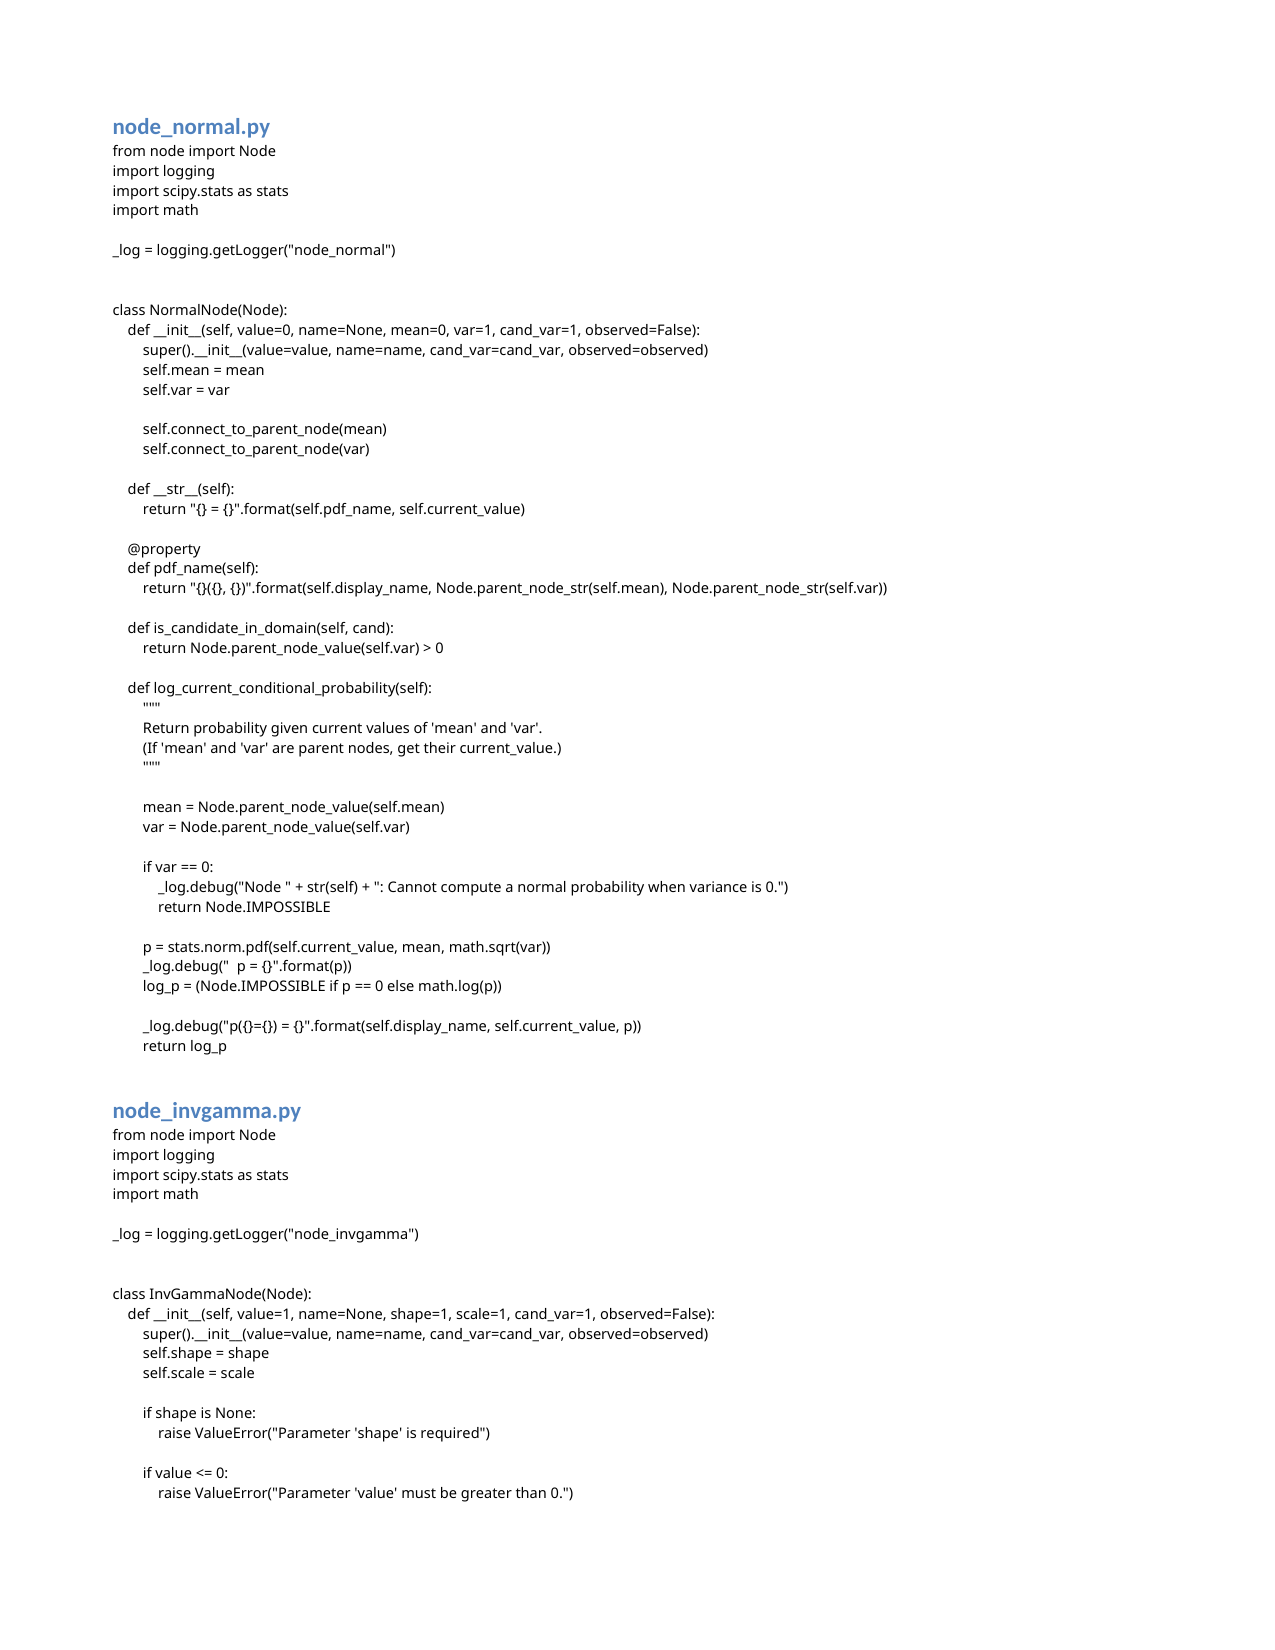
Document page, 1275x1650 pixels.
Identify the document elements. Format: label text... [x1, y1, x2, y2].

text _log = logging.getLogger("node_invgamma") [112, 1224, 1162, 1244]
text return "{} = {}".format(self.pdf_name, self.current_value) [112, 499, 1162, 518]
text def pdf_name(self): [112, 558, 1162, 578]
text from node import Node [112, 1124, 1162, 1144]
text _log.debug(" p = {}".format(p)) [112, 956, 1162, 976]
text Return probability given current values of 'mean' and 'var'. [112, 717, 1162, 737]
text import logging [112, 160, 1162, 180]
text class NormalNode(Node): [112, 300, 1162, 319]
text raise ValueError("Parameter 'value' must be greater than 0.") [112, 1483, 1162, 1502]
text return "{}({}, {})".format(self.display_name, Node.parent_node_str(self.mean), Node.parent_node_str(self.var)) [112, 578, 1162, 598]
text def is_candidate_in_domain(self, cand): [112, 618, 1162, 638]
text from node import Node [112, 141, 1162, 160]
text def __init__(self, value=0, name=None, mean=0, var=1, cand_var=1, observed=False): [112, 319, 1162, 339]
text import logging [112, 1144, 1162, 1164]
text log_p = (Node.IMPOSSIBLE if p == 0 else math.log(p)) [112, 976, 1162, 996]
text p = stats.norm.pdf(self.current_value, mean, math.sqrt(var)) [112, 936, 1162, 956]
text import math [112, 1184, 1162, 1204]
text def __init__(self, value=1, name=None, shape=1, scale=1, cand_var=1, observed=False): [112, 1303, 1162, 1323]
text """ [112, 757, 1162, 777]
text import math [112, 200, 1162, 220]
text self.var = var [112, 379, 1162, 399]
text self.mean = mean [112, 359, 1162, 379]
text mean = Node.parent_node_value(self.mean) [112, 797, 1162, 817]
text (If 'mean' and 'var' are parent nodes, get their current_value.) [112, 737, 1162, 757]
text def __str__(self): [112, 479, 1162, 499]
text import scipy.stats as stats [112, 1164, 1162, 1184]
text self.scale = scale [112, 1363, 1162, 1383]
text return Node.parent_node_value(self.var) > 0 [112, 638, 1162, 658]
text var = Node.parent_node_value(self.var) [112, 817, 1162, 837]
text _log.debug("p({}={}) = {}".format(self.display_name, self.current_value, p)) [112, 1016, 1162, 1036]
text _log = logging.getLogger("node_normal") [112, 240, 1162, 260]
text """ [112, 698, 1162, 717]
text return log_p [112, 1036, 1162, 1056]
subtitle node_invgamma.py [112, 1096, 1162, 1124]
text if var == 0: [112, 857, 1162, 877]
text def log_current_conditional_probability(self): [112, 678, 1162, 698]
text _log.debug("Node " + str(self) + ": Cannot compute a normal probability when variance is 0.") [112, 877, 1162, 897]
text self.connect_to_parent_node(mean) [112, 419, 1162, 439]
text super().__init__(value=value, name=name, cand_var=cand_var, observed=observed) [112, 1323, 1162, 1343]
text return Node.IMPOSSIBLE [112, 897, 1162, 916]
text super().__init__(value=value, name=name, cand_var=cand_var, observed=observed) [112, 339, 1162, 359]
text self.connect_to_parent_node(var) [112, 439, 1162, 459]
text if shape is None: [112, 1403, 1162, 1423]
text class InvGammaNode(Node): [112, 1284, 1162, 1303]
text self.shape = shape [112, 1343, 1162, 1363]
text @property [112, 538, 1162, 558]
text import scipy.stats as stats [112, 180, 1162, 200]
text if value <= 0: [112, 1463, 1162, 1483]
text raise ValueError("Parameter 'shape' is required") [112, 1423, 1162, 1443]
subtitle node_normal.py [112, 112, 1162, 141]
